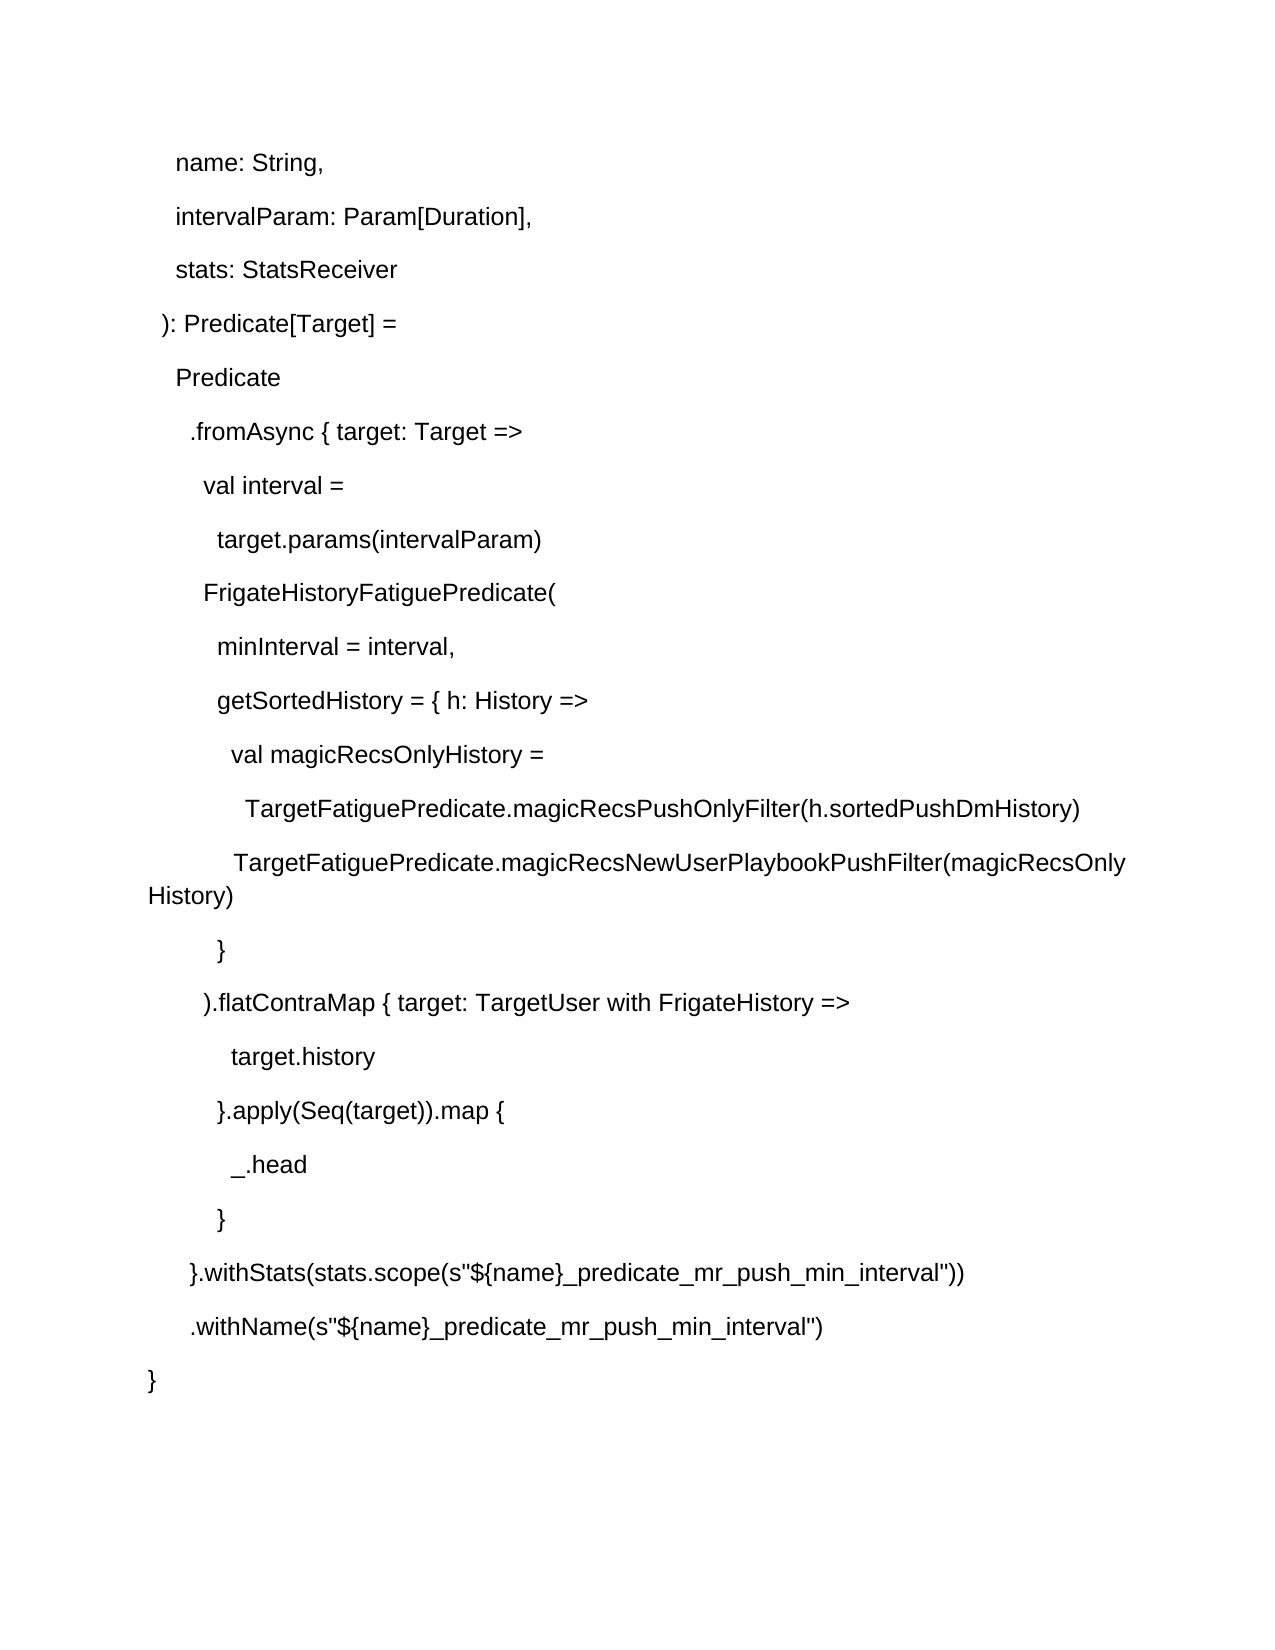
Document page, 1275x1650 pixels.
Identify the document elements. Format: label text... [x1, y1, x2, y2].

text _.head [148, 1150, 1127, 1179]
text TargetFatiguePredicate.magicRecsNewUserPlaybookPushFilter(magicRecsOnlyHistory) [148, 848, 1127, 909]
text name: String, [148, 148, 1127, 176]
text } [148, 1204, 1127, 1233]
text FrigateHistoryFatiguePredicate( [148, 578, 1127, 607]
text minInterval = interval, [148, 632, 1127, 661]
text }.apply(Seq(target)).map { [148, 1096, 1127, 1125]
text stats: StatsReceiver [148, 255, 1127, 284]
text target.params(intervalParam) [148, 524, 1127, 553]
text } [148, 934, 1127, 963]
text } [148, 1365, 1127, 1394]
text TargetFatiguePredicate.magicRecsPushOnlyFilter(h.sortedPushDmHistory) [148, 794, 1127, 823]
text .withName(s"${name}_predicate_mr_push_min_interval") [148, 1312, 1127, 1340]
text val interval = [148, 471, 1127, 499]
text val magicRecsOnlyHistory = [148, 740, 1127, 769]
text }.withStats(stats.scope(s"${name}_predicate_mr_push_min_interval")) [148, 1258, 1127, 1286]
text Predicate [148, 363, 1127, 392]
text intervalParam: Param[Duration], [148, 201, 1127, 230]
text target.history [148, 1042, 1127, 1071]
text ).flatContraMap { target: TargetUser with FrigateHistory => [148, 988, 1127, 1017]
text getSortedHistory = { h: History => [148, 686, 1127, 715]
text .fromAsync { target: Target => [148, 417, 1127, 446]
text ): Predicate[Target] = [148, 309, 1127, 338]
